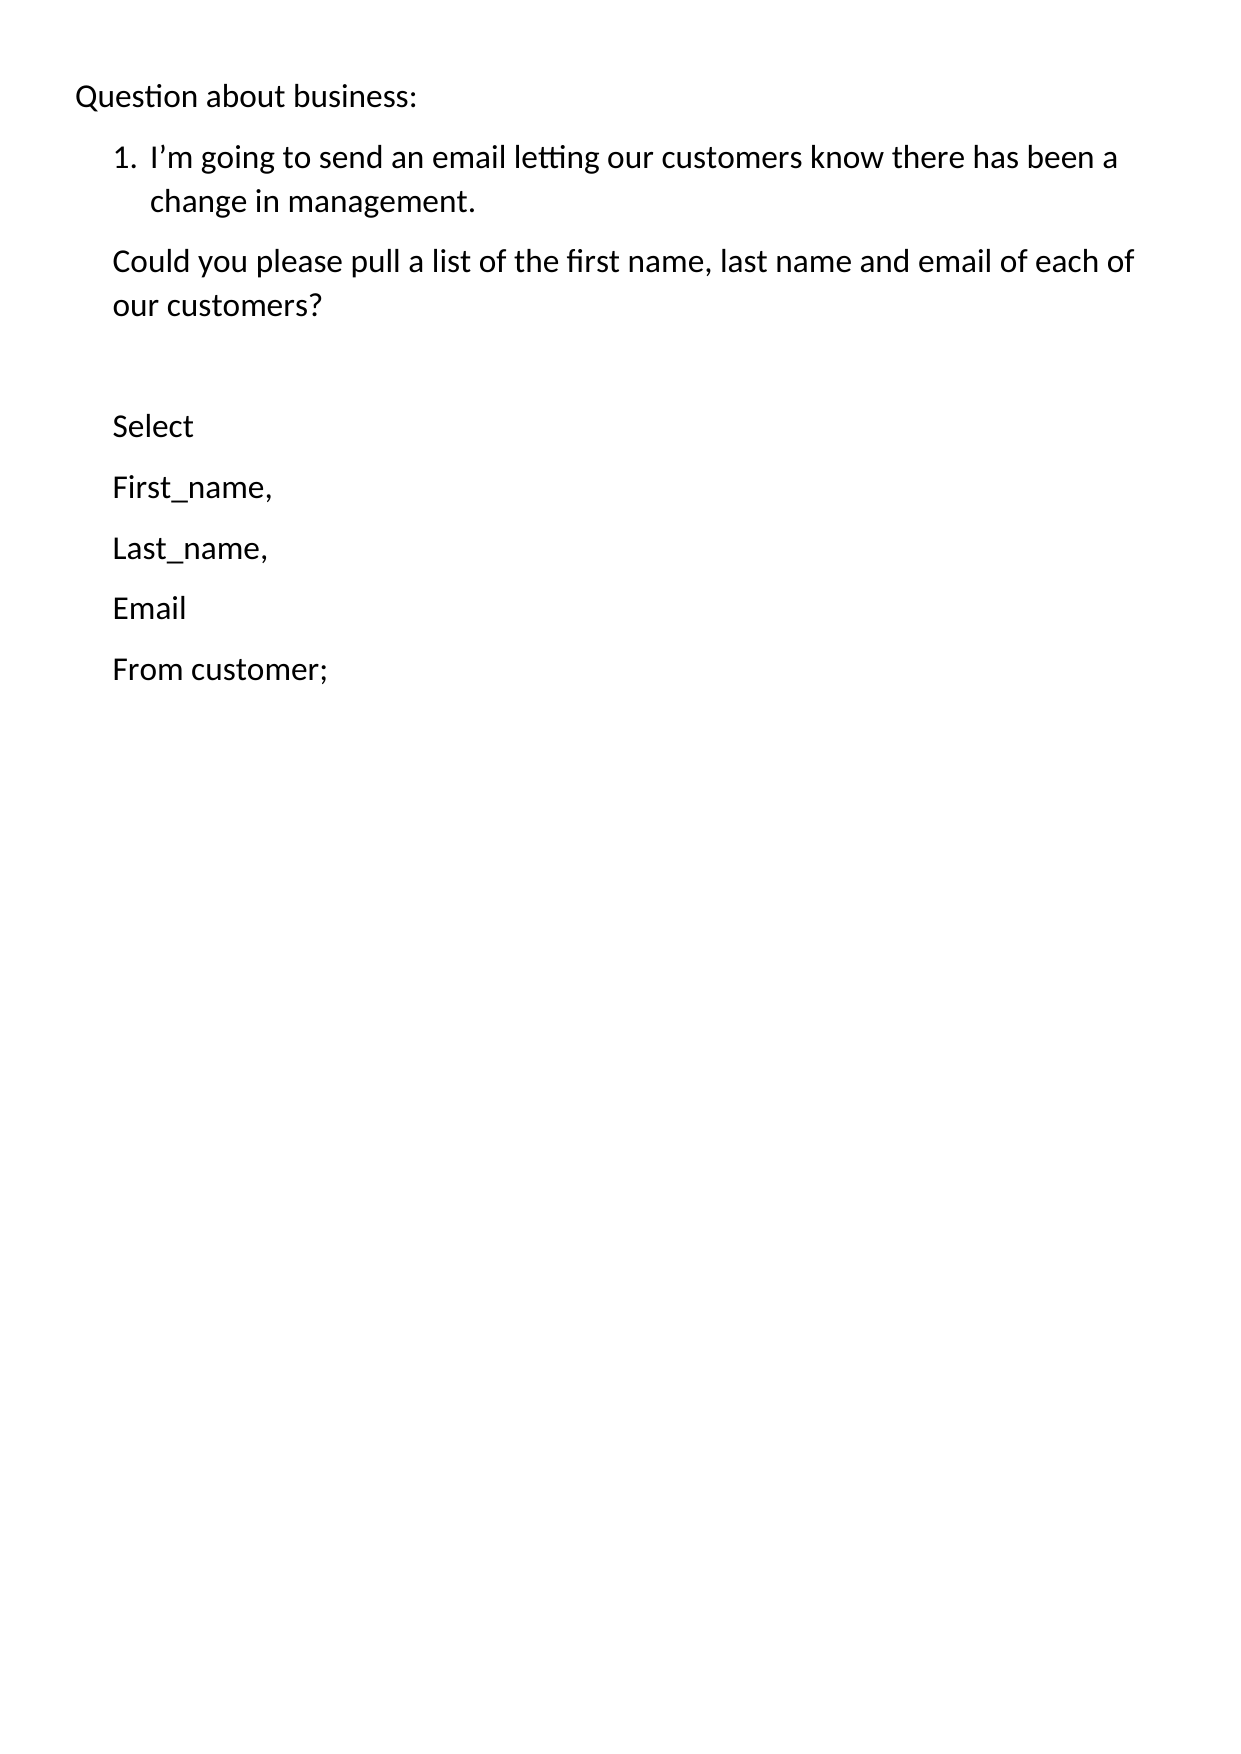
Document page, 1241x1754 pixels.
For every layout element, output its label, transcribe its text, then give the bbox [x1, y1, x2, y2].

text Last_name, [112, 527, 1165, 567]
text From customer; [112, 648, 1165, 689]
text Could you please pull a list of the first name, last name and email of each of our customers? [112, 240, 1165, 325]
text Question about business: [75, 75, 1165, 116]
text Select [112, 405, 1165, 446]
text First_name, [112, 466, 1165, 507]
list I’m going to send an email letting our customers know there has been a change in management. [112, 136, 1165, 220]
text Email [112, 587, 1165, 628]
